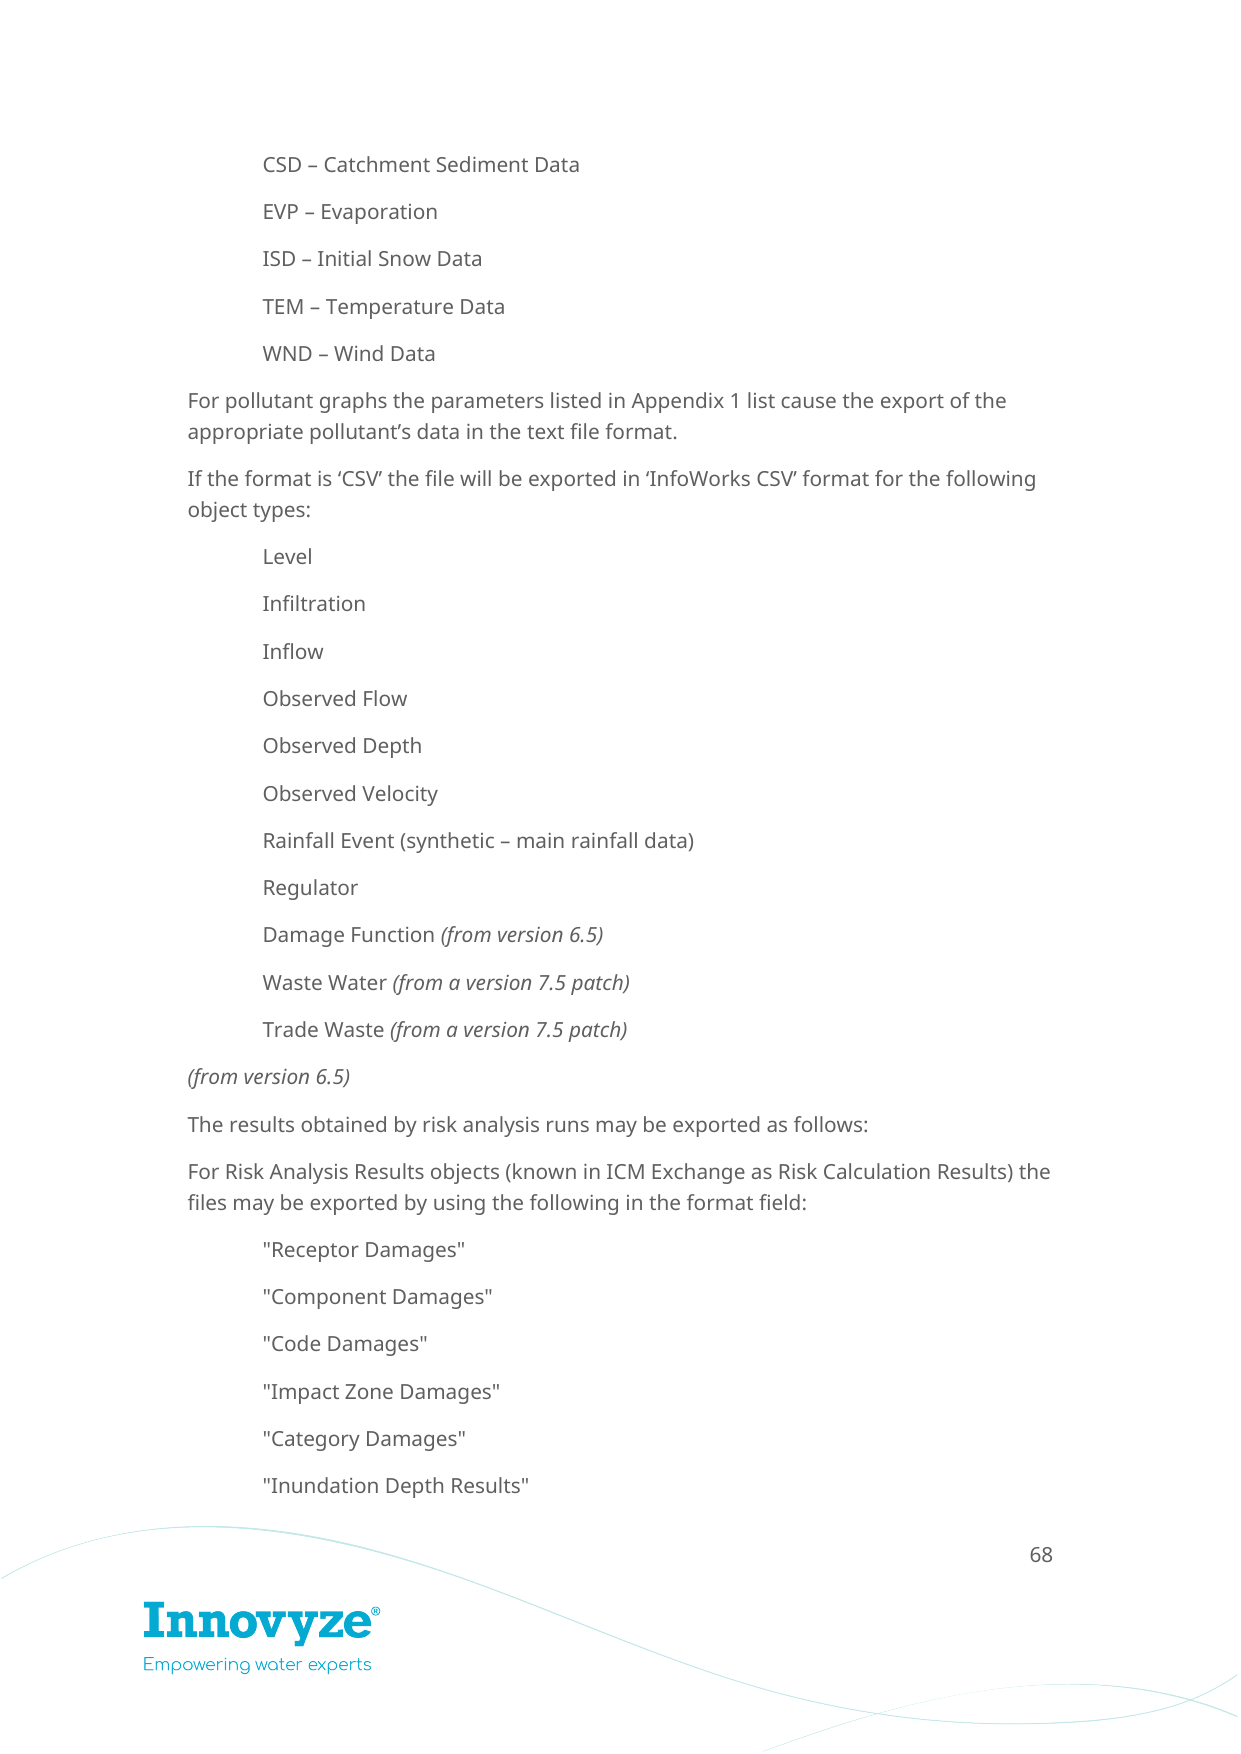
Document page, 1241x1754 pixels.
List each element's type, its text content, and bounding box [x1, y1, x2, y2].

text Observed Depth [262, 731, 1053, 760]
text "Inundation Depth Results" [262, 1471, 1053, 1500]
picture [0, 1516, 1236, 1751]
text The results obtained by risk analysis runs may be exported as follows: [187, 1110, 1053, 1138]
text CSD – Catchment Sediment Data [262, 150, 1053, 178]
text "Impact Zone Damages" [262, 1377, 1053, 1405]
text WND – Wind Data [262, 339, 1053, 368]
text Damage Function (from version 6.5) [262, 921, 1053, 949]
text For pollutant graphs the parameters listed in Appendix 1 list cause the export of the appropriate pollutant’s data in the text file format. [187, 386, 1053, 446]
text Infiltration [262, 589, 1053, 618]
text TEM – Temperature Data [262, 292, 1053, 320]
text Inflow [262, 637, 1053, 665]
text (from version 6.5) [187, 1062, 1053, 1091]
text For Risk Analysis Results objects (known in ICM Exchange as Risk Calculation Results) the files may be exported by using the following in the format field: [187, 1157, 1053, 1216]
text "Category Damages" [262, 1424, 1053, 1453]
text Rainfall Event (synthetic – main rainfall data) [262, 826, 1053, 854]
text Level [262, 542, 1053, 571]
text Trade Waste (from a version 7.5 patch) [262, 1015, 1053, 1044]
text Observed Flow [262, 684, 1053, 713]
text Regulator [262, 873, 1053, 902]
text "Receptor Damages" [262, 1235, 1053, 1263]
text "Component Damages" [262, 1282, 1053, 1311]
text Observed Velocity [262, 779, 1053, 807]
text ISD – Initial Snow Data [262, 244, 1053, 273]
text "Code Damages" [262, 1329, 1053, 1358]
text If the format is ‘CSV’ the file will be exported in ‘InfoWorks CSV’ format for the following object types: [187, 464, 1053, 523]
text Waste Water (from a version 7.5 patch) [262, 968, 1053, 996]
text EVP – Evaporation [262, 197, 1053, 226]
